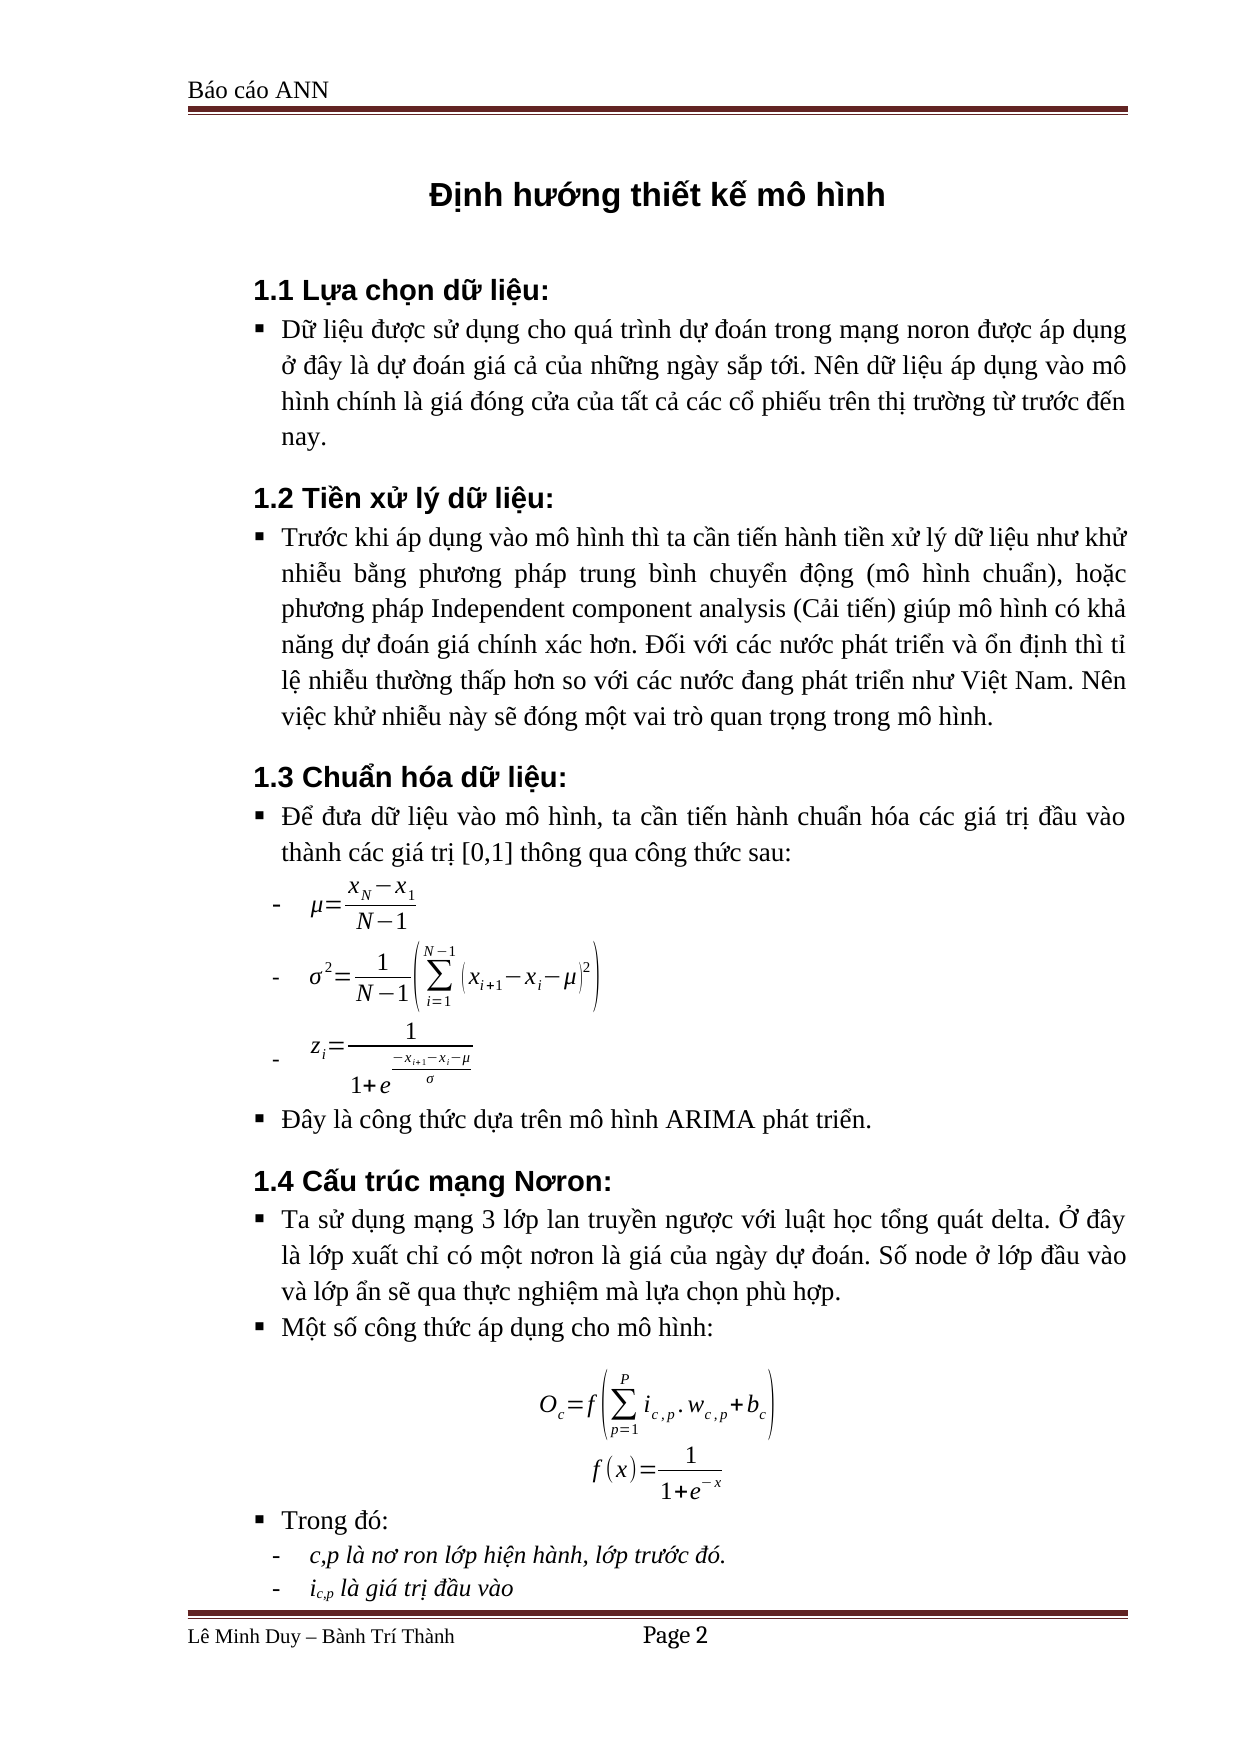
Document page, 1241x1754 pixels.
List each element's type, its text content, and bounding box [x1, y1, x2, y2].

list Dữ liệu được sử dụng cho quá trình dự đoán trong mạng noron được áp dụng ở đây là dự đoán giá cả của những ngày sắp tới. Nên dữ liệu áp dụng vào mô hình chính là giá đóng cửa của tất cả các cổ phiếu trên thị trường từ trước đến nay. [253, 313, 1128, 452]
list Đây là công thức dựa trên mô hình ARIMA phát triển. [253, 1103, 1128, 1134]
list c,p là nơ ron lớp hiện hành, lớp trước đó. [272, 1540, 1128, 1569]
subtitle Tiền xử lý dữ liệu: [253, 481, 1128, 515]
list ic,p là giá trị đầu vào [272, 1573, 1128, 1602]
list Một số công thức áp dụng cho mô hình: [253, 1311, 1128, 1342]
subtitle Chuẩn hóa dữ liệu: [253, 761, 1128, 794]
subtitle Định hướng thiết kế mô hình [187, 175, 1128, 213]
subtitle Lựa chọn dữ liệu: [253, 273, 1128, 307]
list Trước khi áp dụng vào mô hình thì ta cần tiến hành tiền xử lý dữ liệu như khử nhiễu bằng phương pháp trung bình chuyển động (mô hình chuẩn), hoặc phương pháp Independent component analysis (Cải tiến) giúp mô hình có khả năng dự đoán giá chính xác hơn. Đối với các nước phát triển và ổn định thì tỉ lệ nhiễu thường thấp hơn so với các nước đang phát triển như Việt Nam. Nên việc khử nhiễu này sẽ đóng một vai trò quan trọng trong mô hình. [253, 521, 1128, 731]
list Ta sử dụng mạng 3 lớp lan truyền ngược với luật học tổng quát delta. Ở đây là lớp xuất chỉ có một nơron là giá của ngày dự đoán. Số node ở lớp đầu vào và lớp ẩn sẽ qua thực nghiệm mà lựa chọn phù hợp. [253, 1203, 1128, 1306]
subtitle Cấu trúc mạng Nơron: [253, 1164, 1128, 1197]
list Để đưa dữ liệu vào mô hình, ta cần tiến hành chuẩn hóa các giá trị đầu vào thành các giá trị [0,1] thông qua công thức sau: [253, 800, 1128, 867]
list Trong đó: [253, 1504, 1128, 1536]
